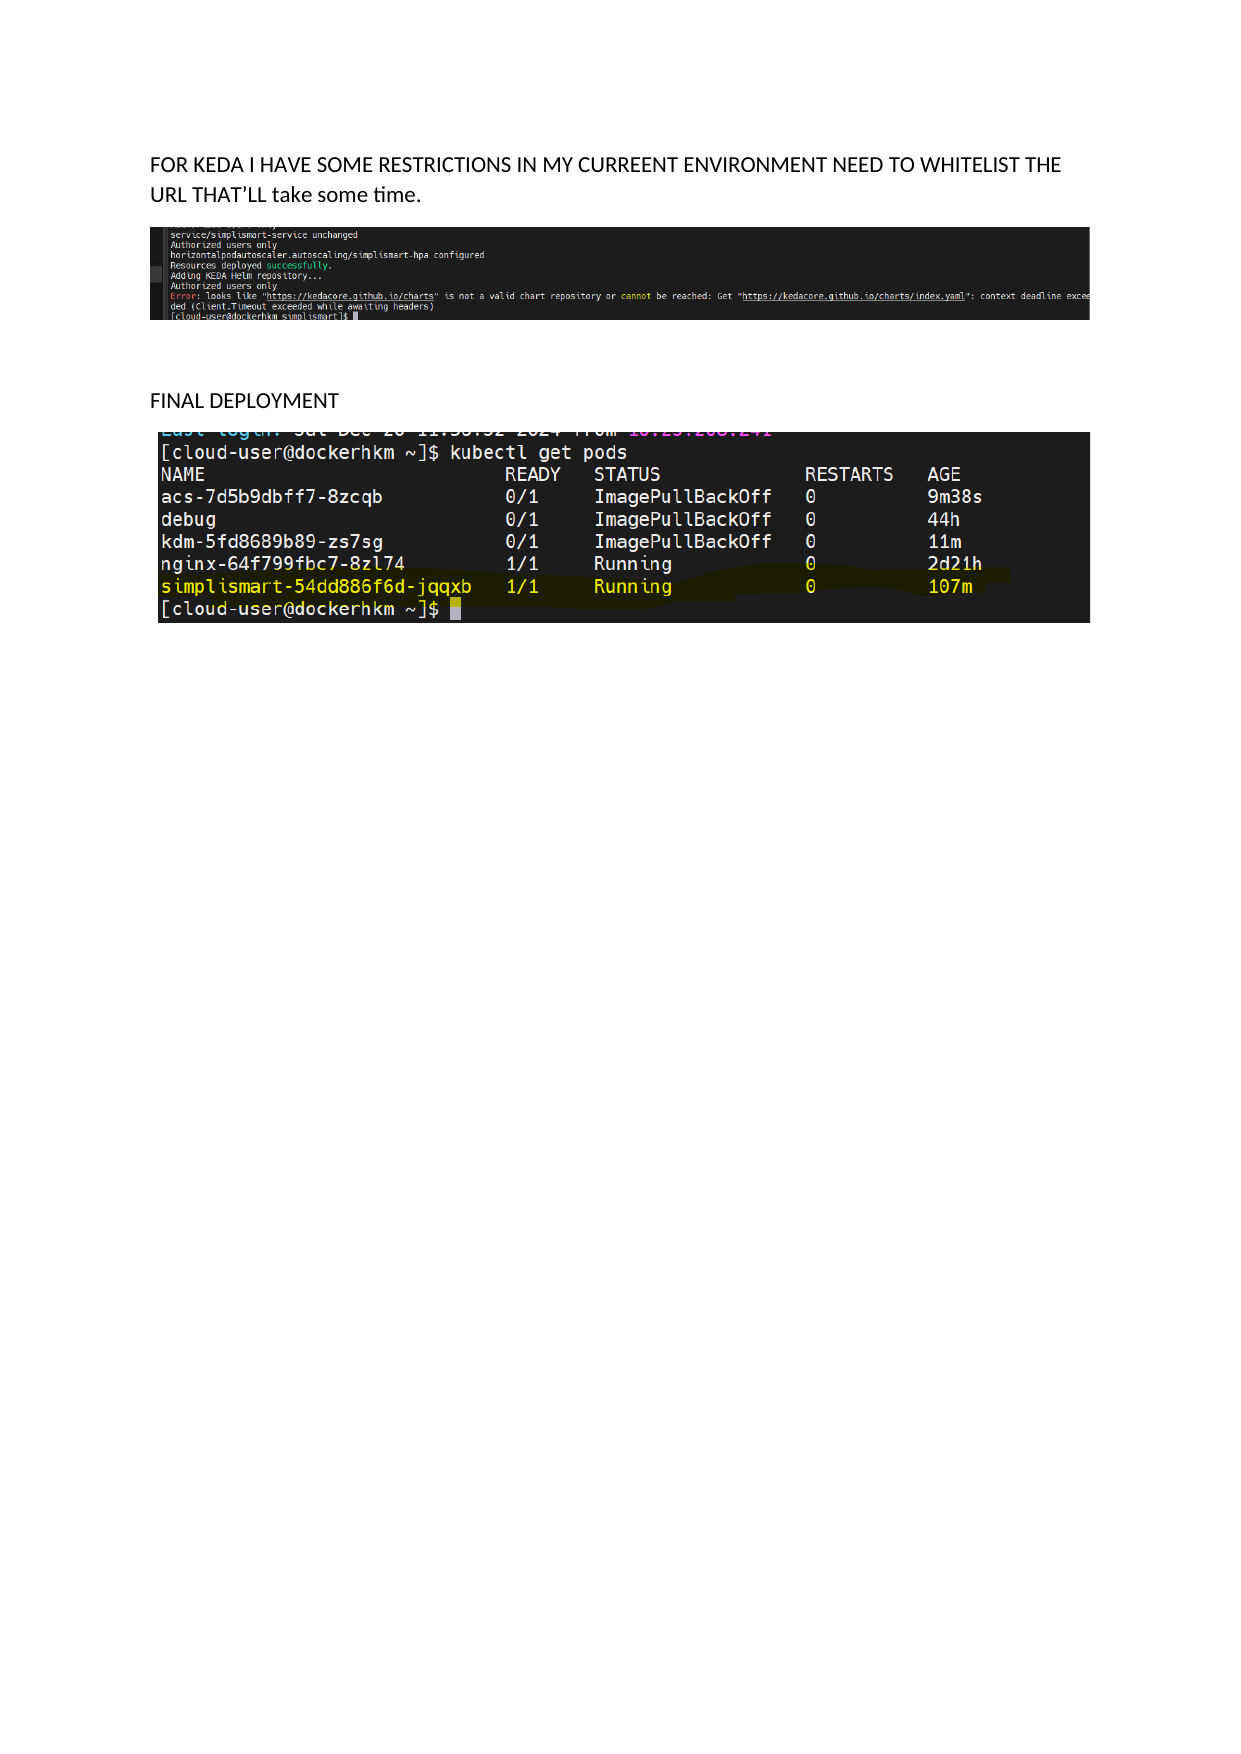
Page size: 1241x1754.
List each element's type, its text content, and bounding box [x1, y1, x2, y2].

text FINAL DEPLOYMENT [150, 386, 1090, 414]
picture [150, 227, 1090, 320]
text FOR KEDA I HAVE SOME RESTRICTIONS IN MY CURREENT ENVIRONMENT NEED TO WHITELIST THE URL THAT’LL take some time. [150, 150, 1090, 208]
picture [150, 432, 1091, 623]
